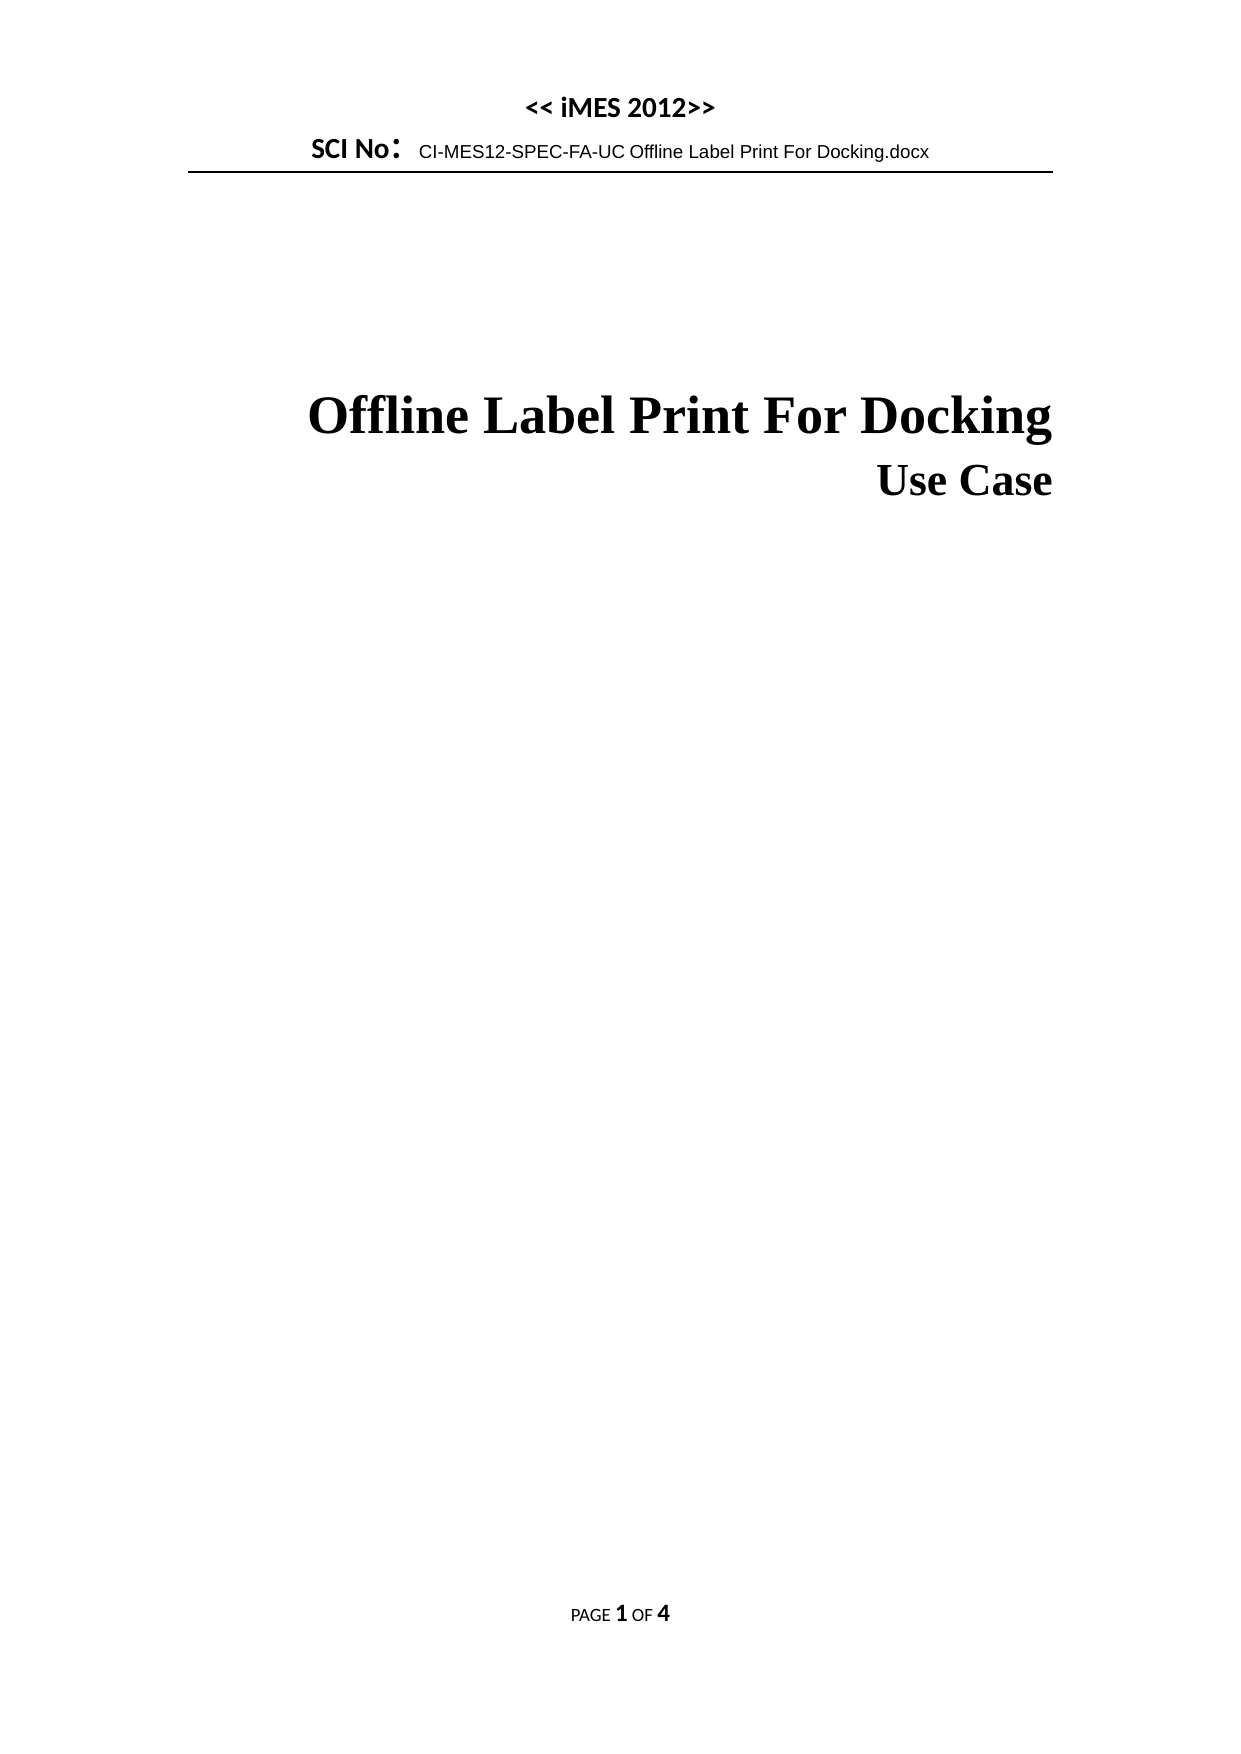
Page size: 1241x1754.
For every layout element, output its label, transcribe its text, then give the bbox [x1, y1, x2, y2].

text Offline Label Print For Docking [187, 381, 1053, 446]
text Use Case [187, 446, 1053, 511]
